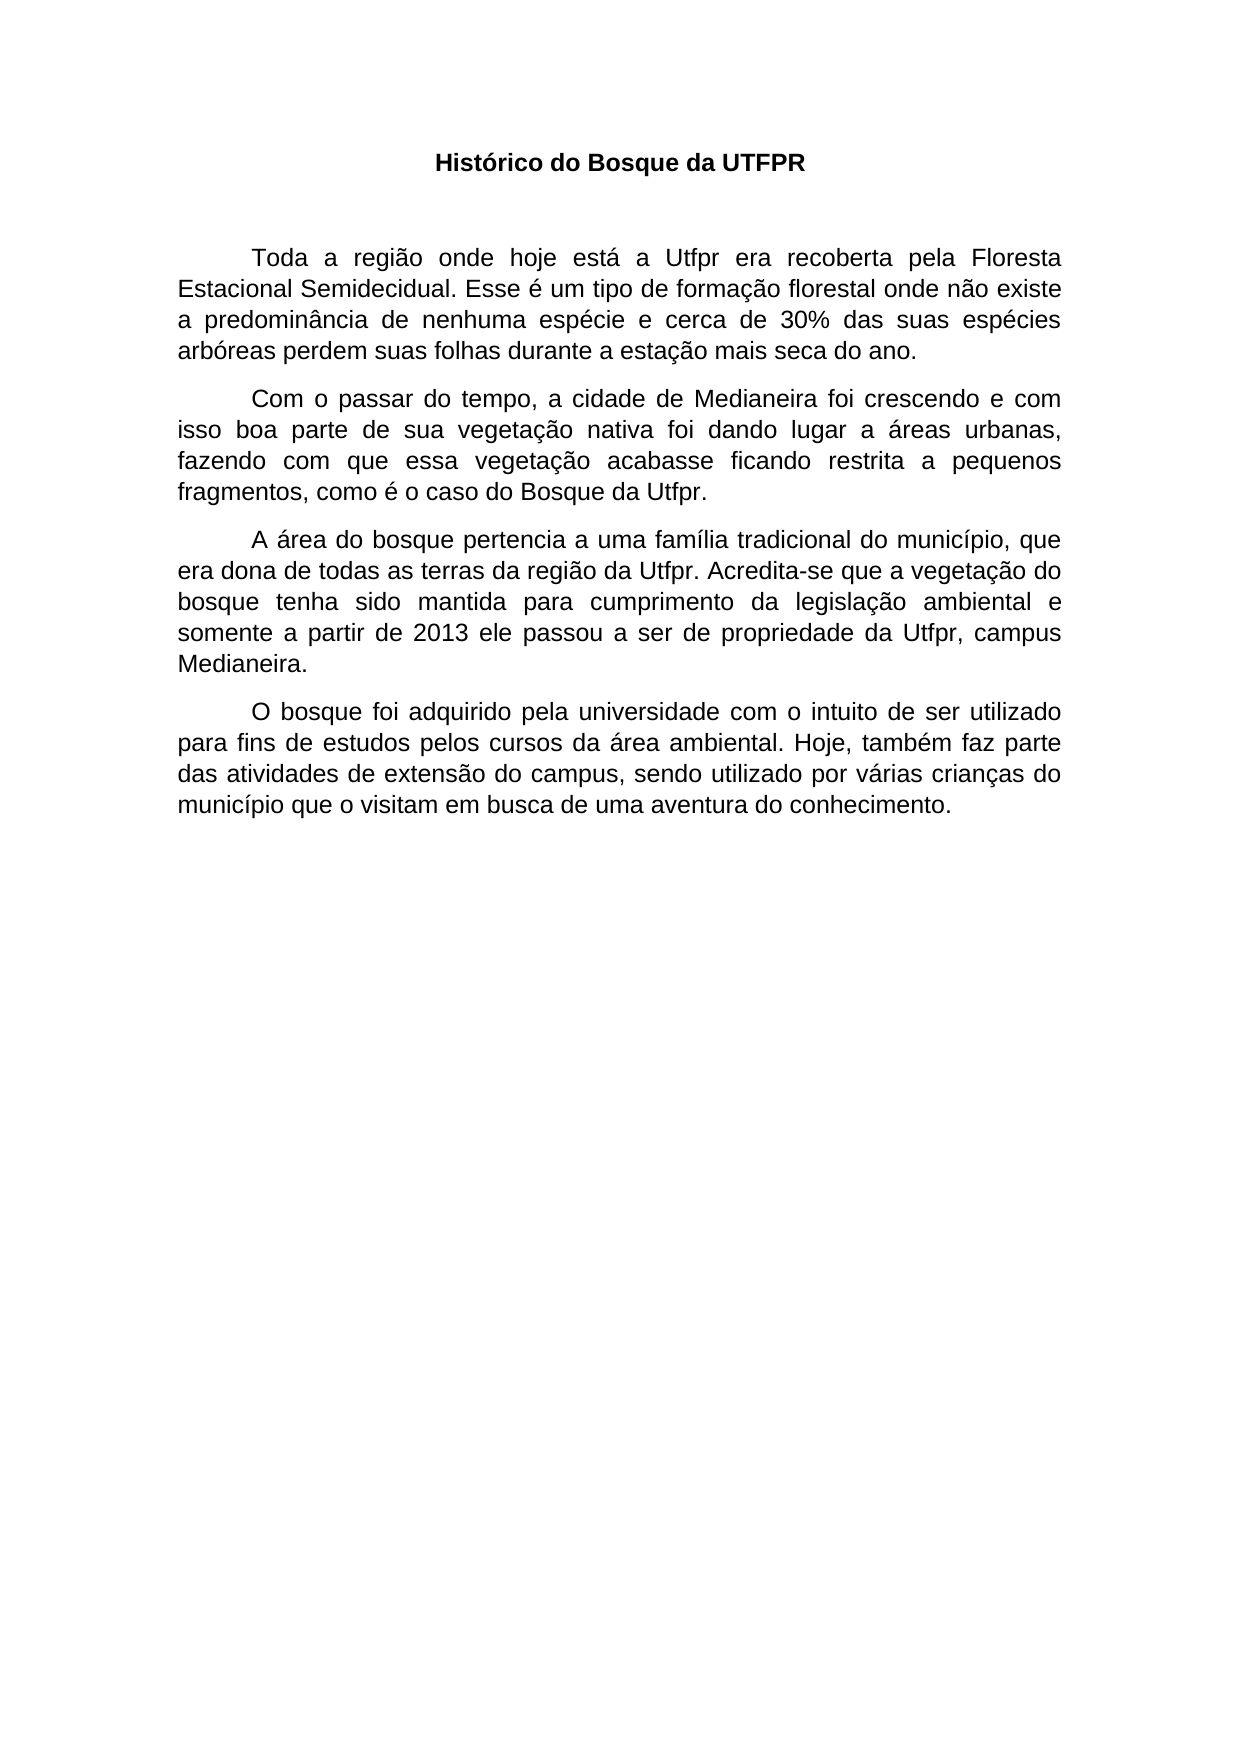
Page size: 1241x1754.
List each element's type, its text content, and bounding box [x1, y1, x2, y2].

text Toda a região onde hoje está a Utfpr era recoberta pela Floresta Estacional Semidecidual. Esse é um tipo de formação florestal onde não existe a predominância de nenhuma espécie e cerca de 30% das suas espécies arbóreas perdem suas folhas durante a estação mais seca do ano. [177, 243, 1063, 365]
text Histórico do Bosque da UTFPR [177, 148, 1063, 176]
text Com o passar do tempo, a cidade de Medianeira foi crescendo e com isso boa parte de sua vegetação nativa foi dando lugar a áreas urbanas, fazendo com que essa vegetação acabasse ficando restrita a pequenos fragmentos, como é o caso do Bosque da Utfpr. [177, 384, 1063, 506]
text O bosque foi adquirido pela universidade com o intuito de ser utilizado para fins de estudos pelos cursos da área ambiental. Hoje, também faz parte das atividades de extensão do campus, sendo utilizado por várias crianças do município que o visitam em busca de uma aventura do conhecimento. [177, 697, 1063, 818]
text A área do bosque pertencia a uma família tradicional do município, que era dona de todas as terras da região da Utfpr. Acredita-se que a vegetação do bosque tenha sido mantida para cumprimento da legislação ambiental e somente a partir de 2013 ele passou a ser de propriedade da Utfpr, campus Medianeira. [177, 525, 1063, 678]
